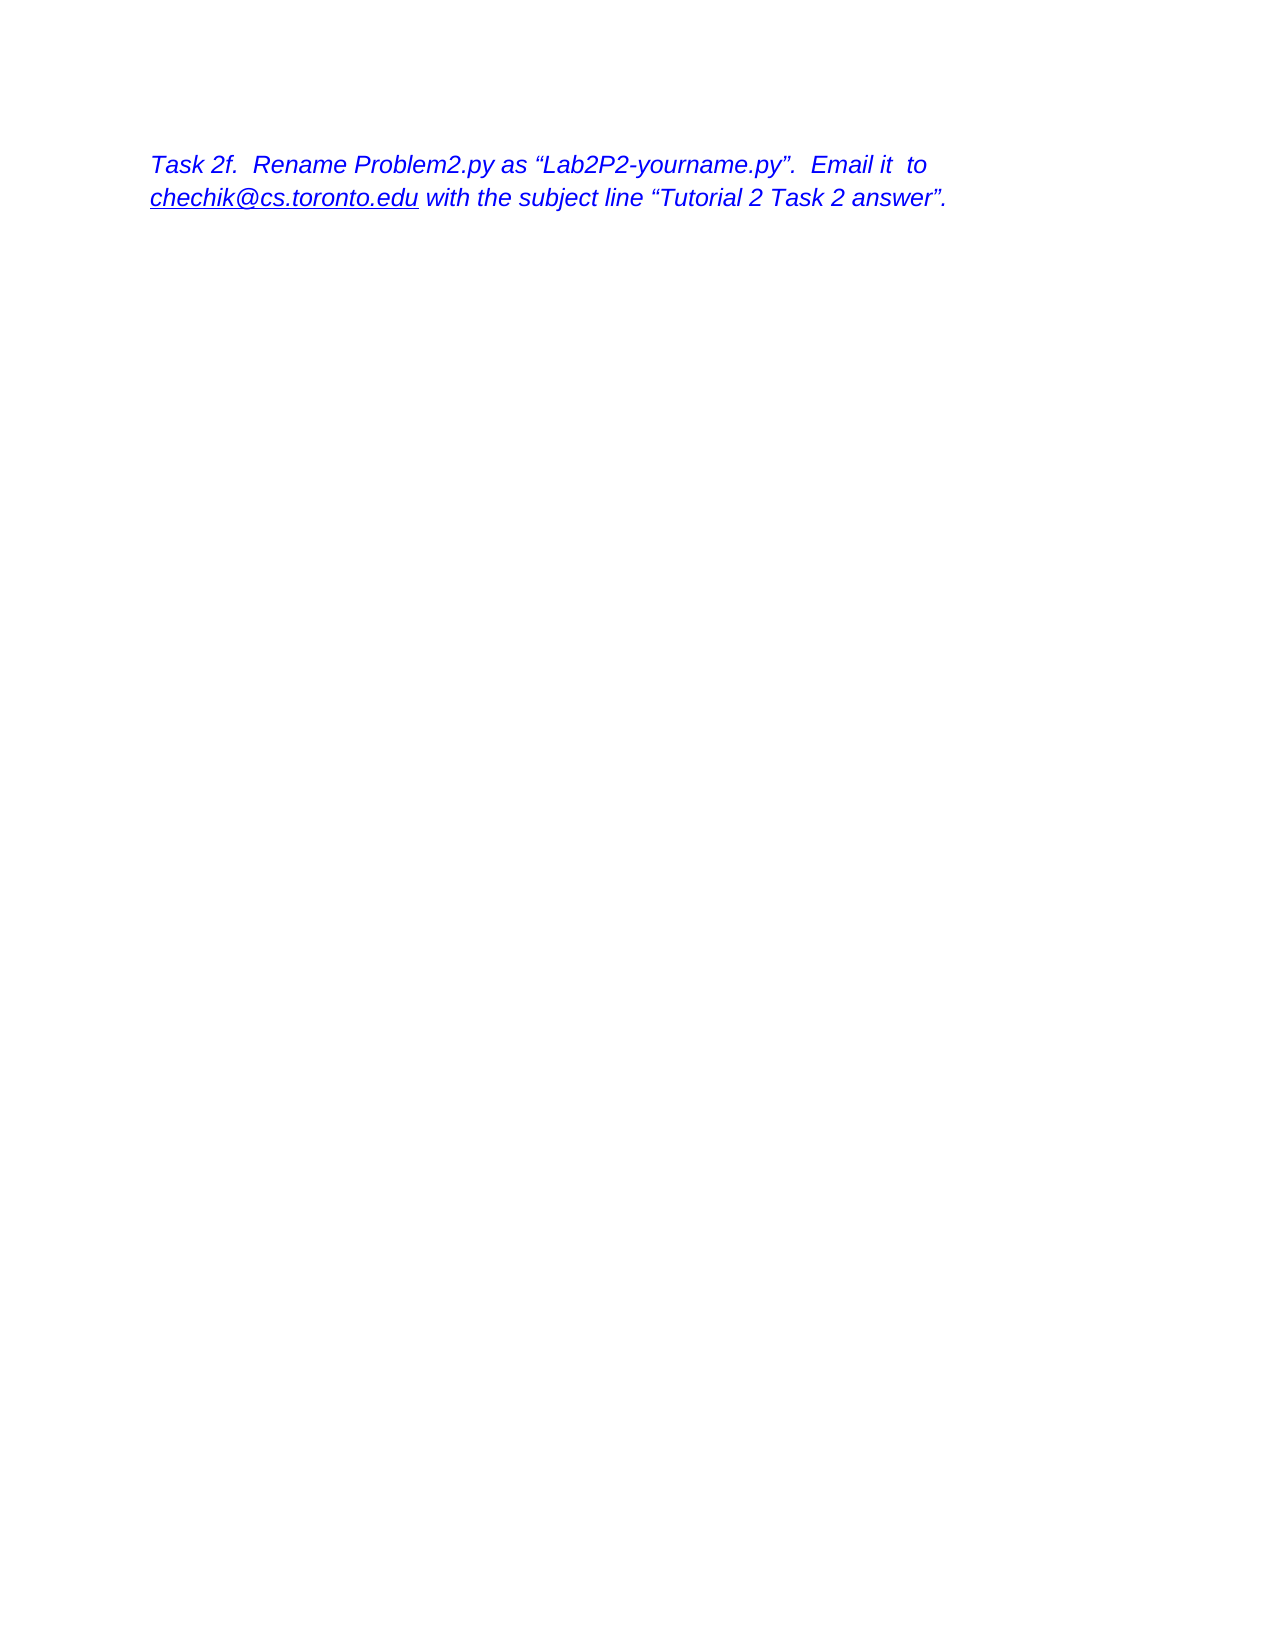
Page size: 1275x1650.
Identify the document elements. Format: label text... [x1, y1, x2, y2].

text Task 2f. Rename Problem2.py as “Lab2P2-yourname.py”. Email it to chechik@cs.toronto.edu with the subject line “Tutorial 2 Task 2 answer”. [150, 150, 1125, 212]
